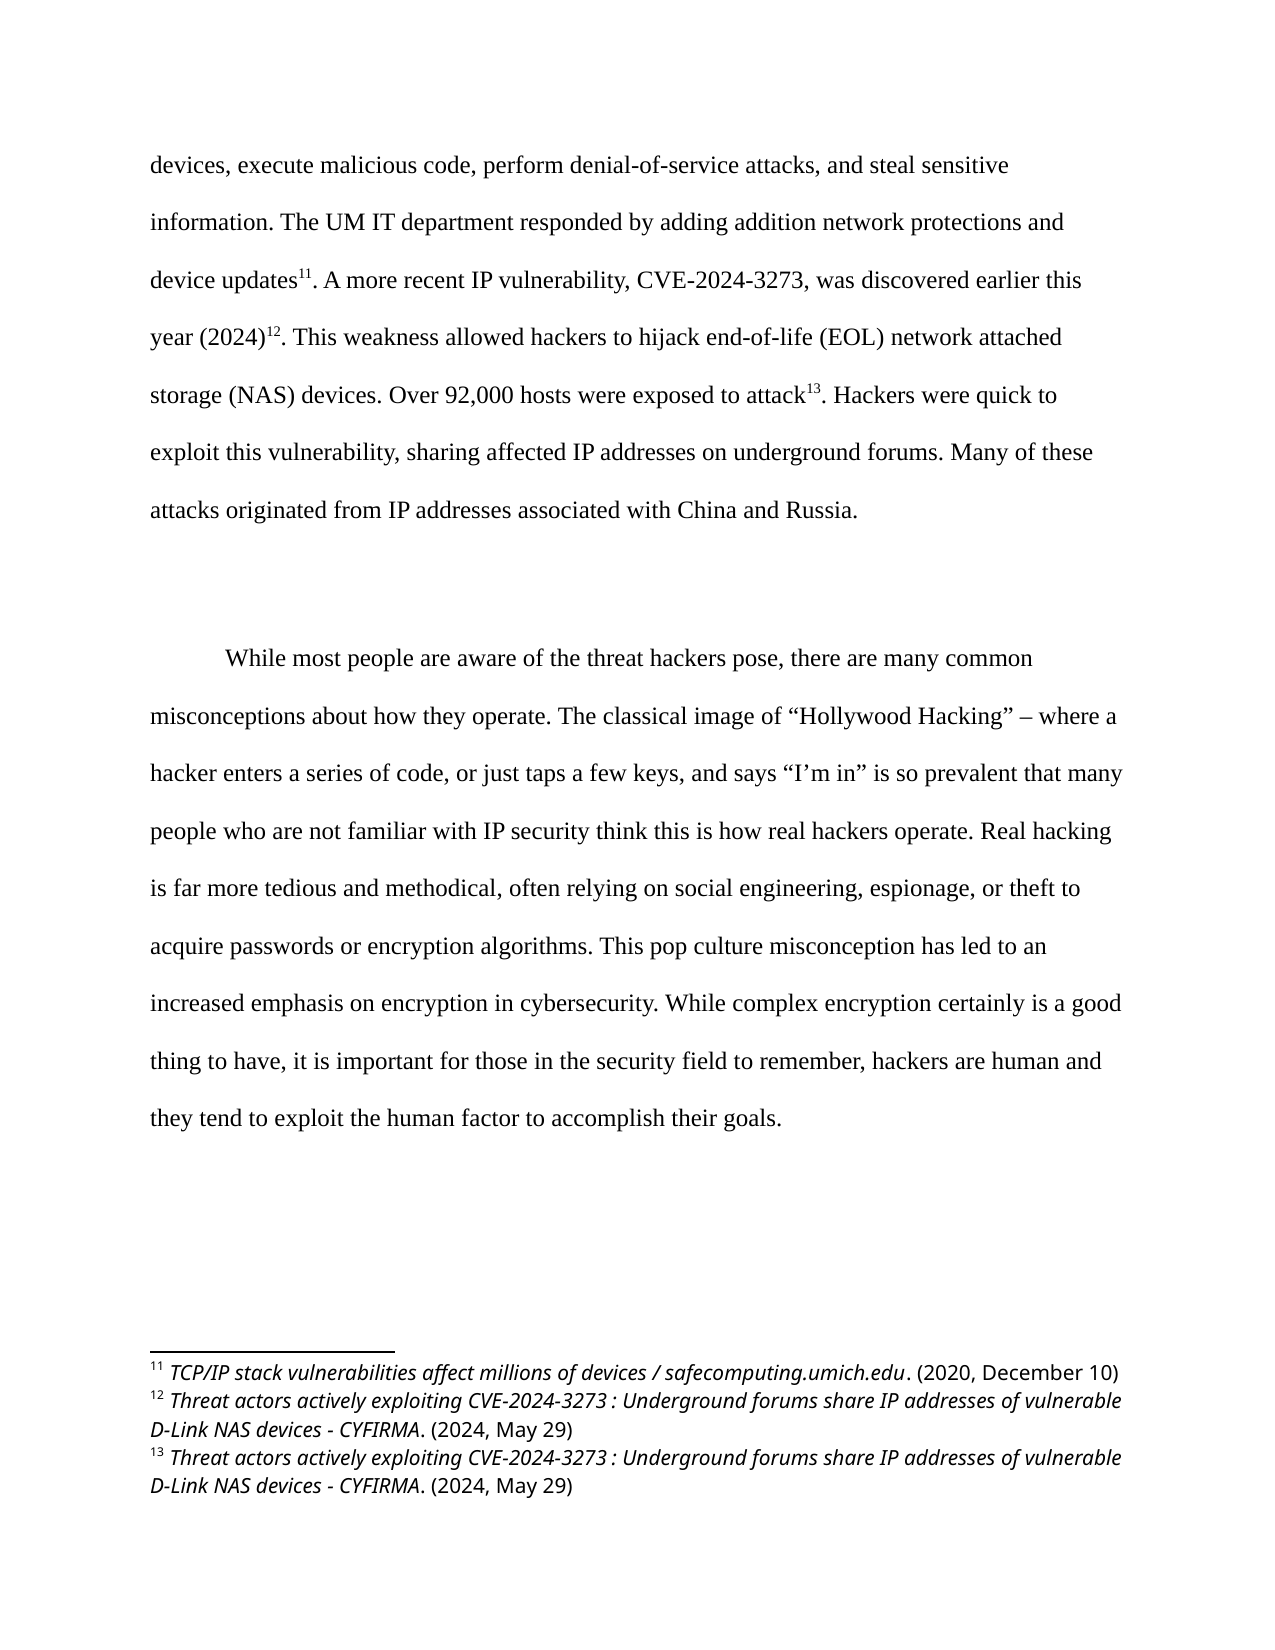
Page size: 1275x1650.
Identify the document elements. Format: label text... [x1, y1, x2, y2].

text While most people are aware of the threat hackers pose, there are many common misconceptions about how they operate. The classical image of “Hollywood Hacking” – where a hacker enters a series of code, or just taps a few keys, and says “I’m in” is so prevalent that many people who are not familiar with IP security think this is how real hackers operate. Real hacking is far more tedious and methodical, often relying on social engineering, espionage, or theft to acquire passwords or encryption algorithms. This pop culture misconception has led to an increased emphasis on encryption in cybersecurity. While complex encryption certainly is a good thing to have, it is important for those in the security field to remember, hackers are human and they tend to exploit the human factor to accomplish their goals. [150, 643, 1125, 1132]
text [150, 150, 1125, 524]
